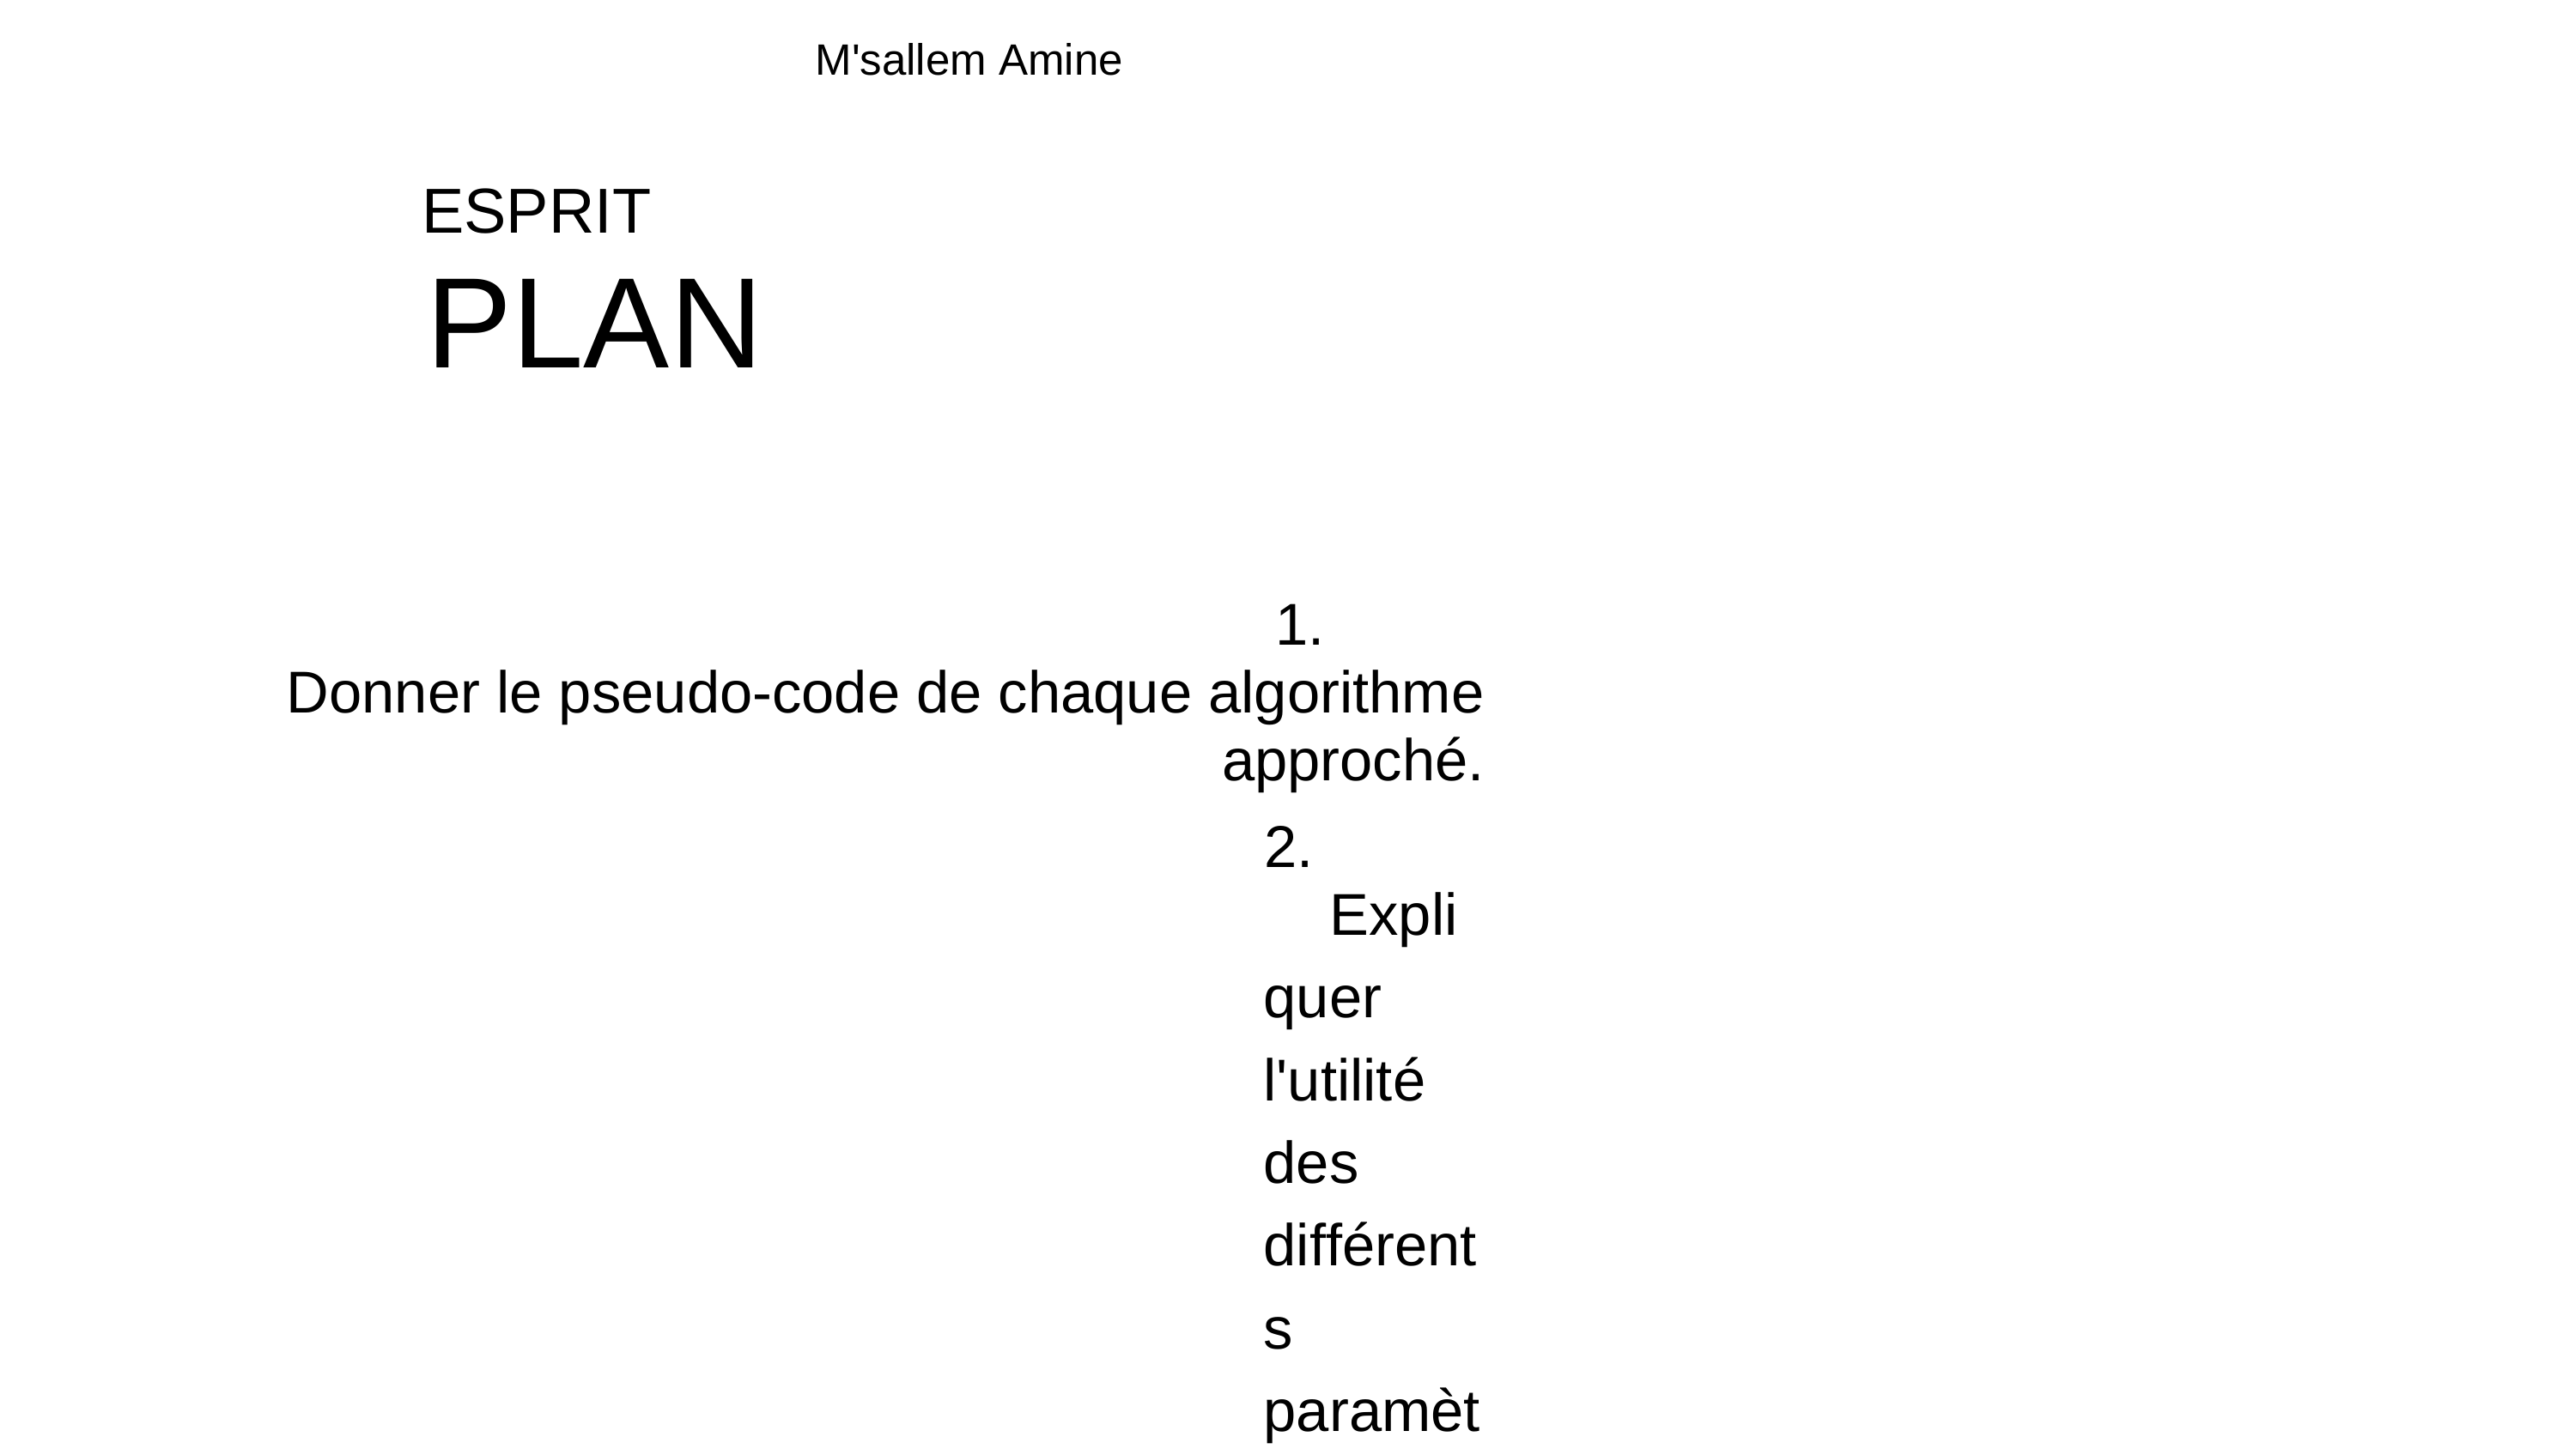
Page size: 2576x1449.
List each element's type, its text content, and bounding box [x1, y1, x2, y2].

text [1263, 880, 1488, 1444]
text 2. [1264, 812, 1524, 880]
text 1. [1275, 590, 1524, 658]
text PLAN [426, 246, 1524, 395]
text ESPRIT [422, 173, 1524, 246]
text Donner le pseudo-code de chaque algorithme approché. [271, 658, 1484, 793]
text M'sallem Amine [271, 34, 1123, 84]
